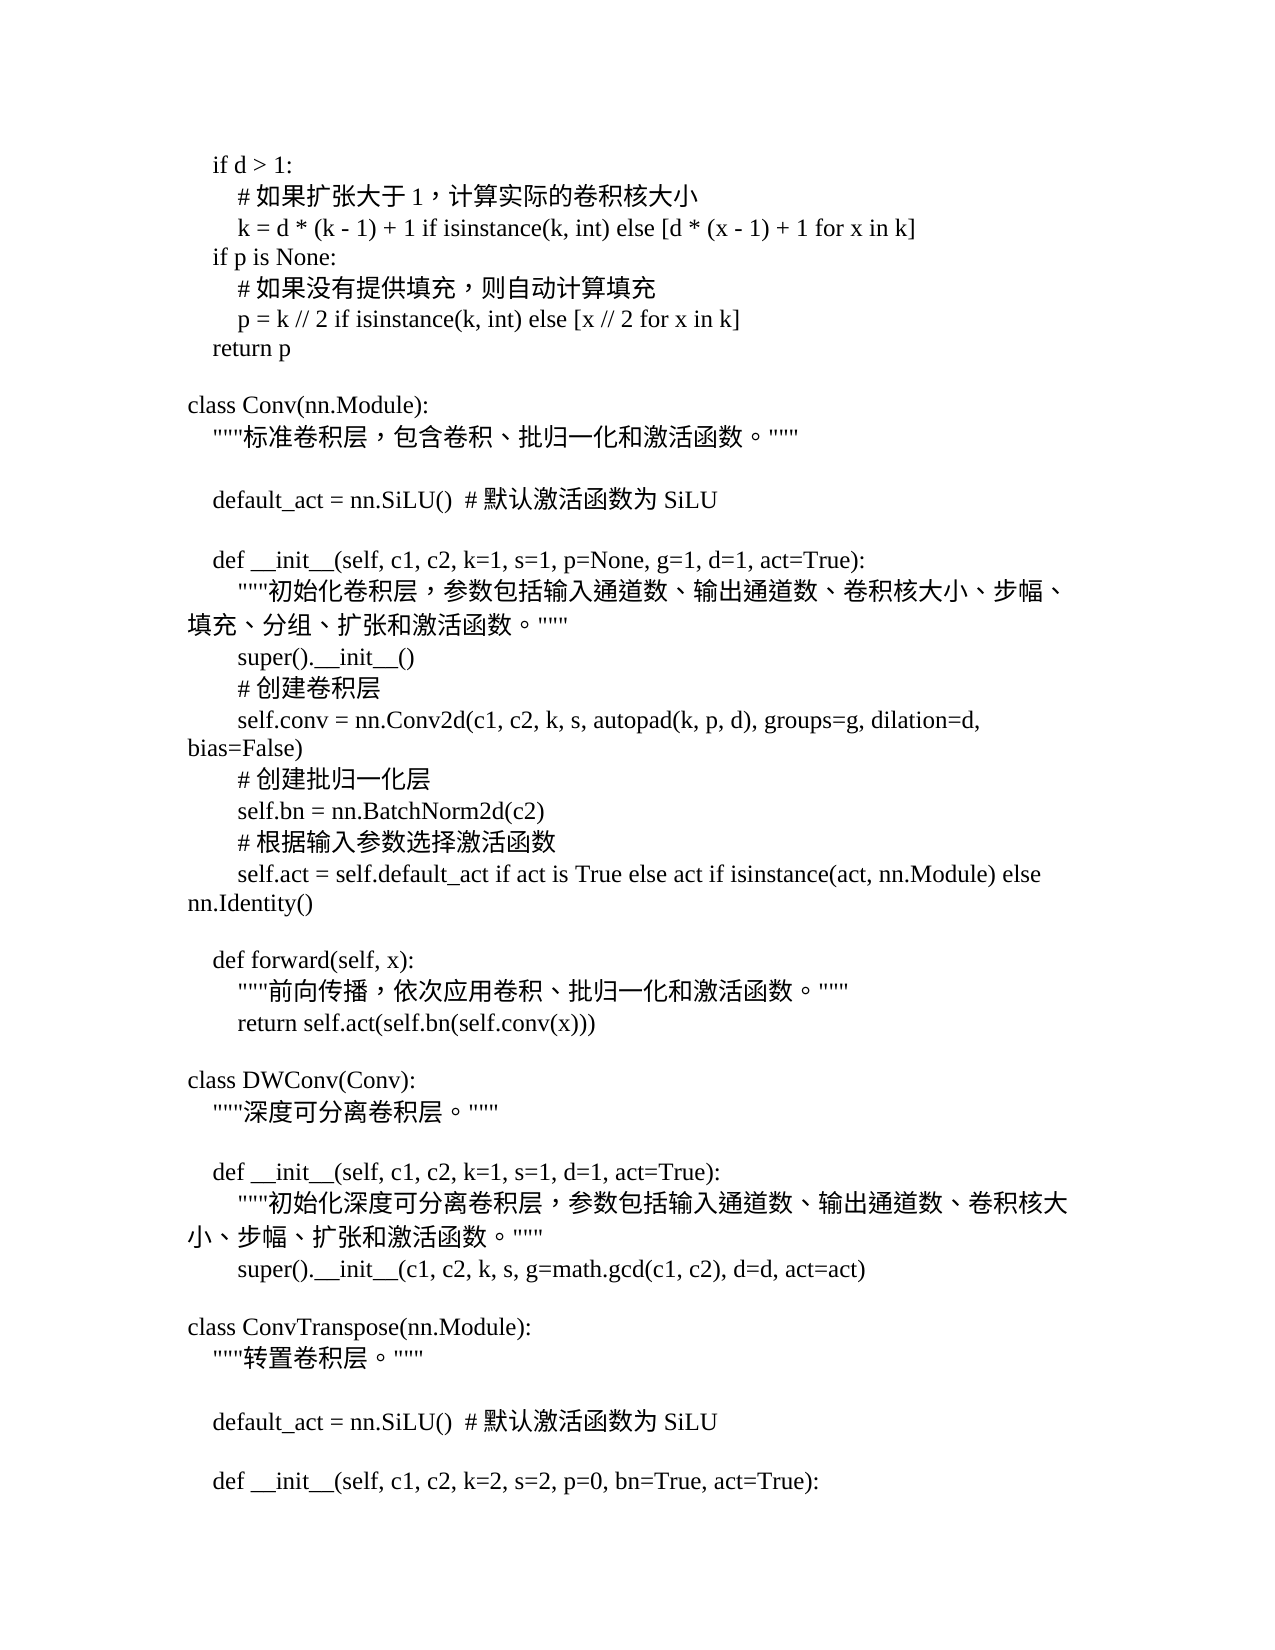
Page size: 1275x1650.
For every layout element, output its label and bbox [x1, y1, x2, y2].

text [187, 150, 1087, 1495]
